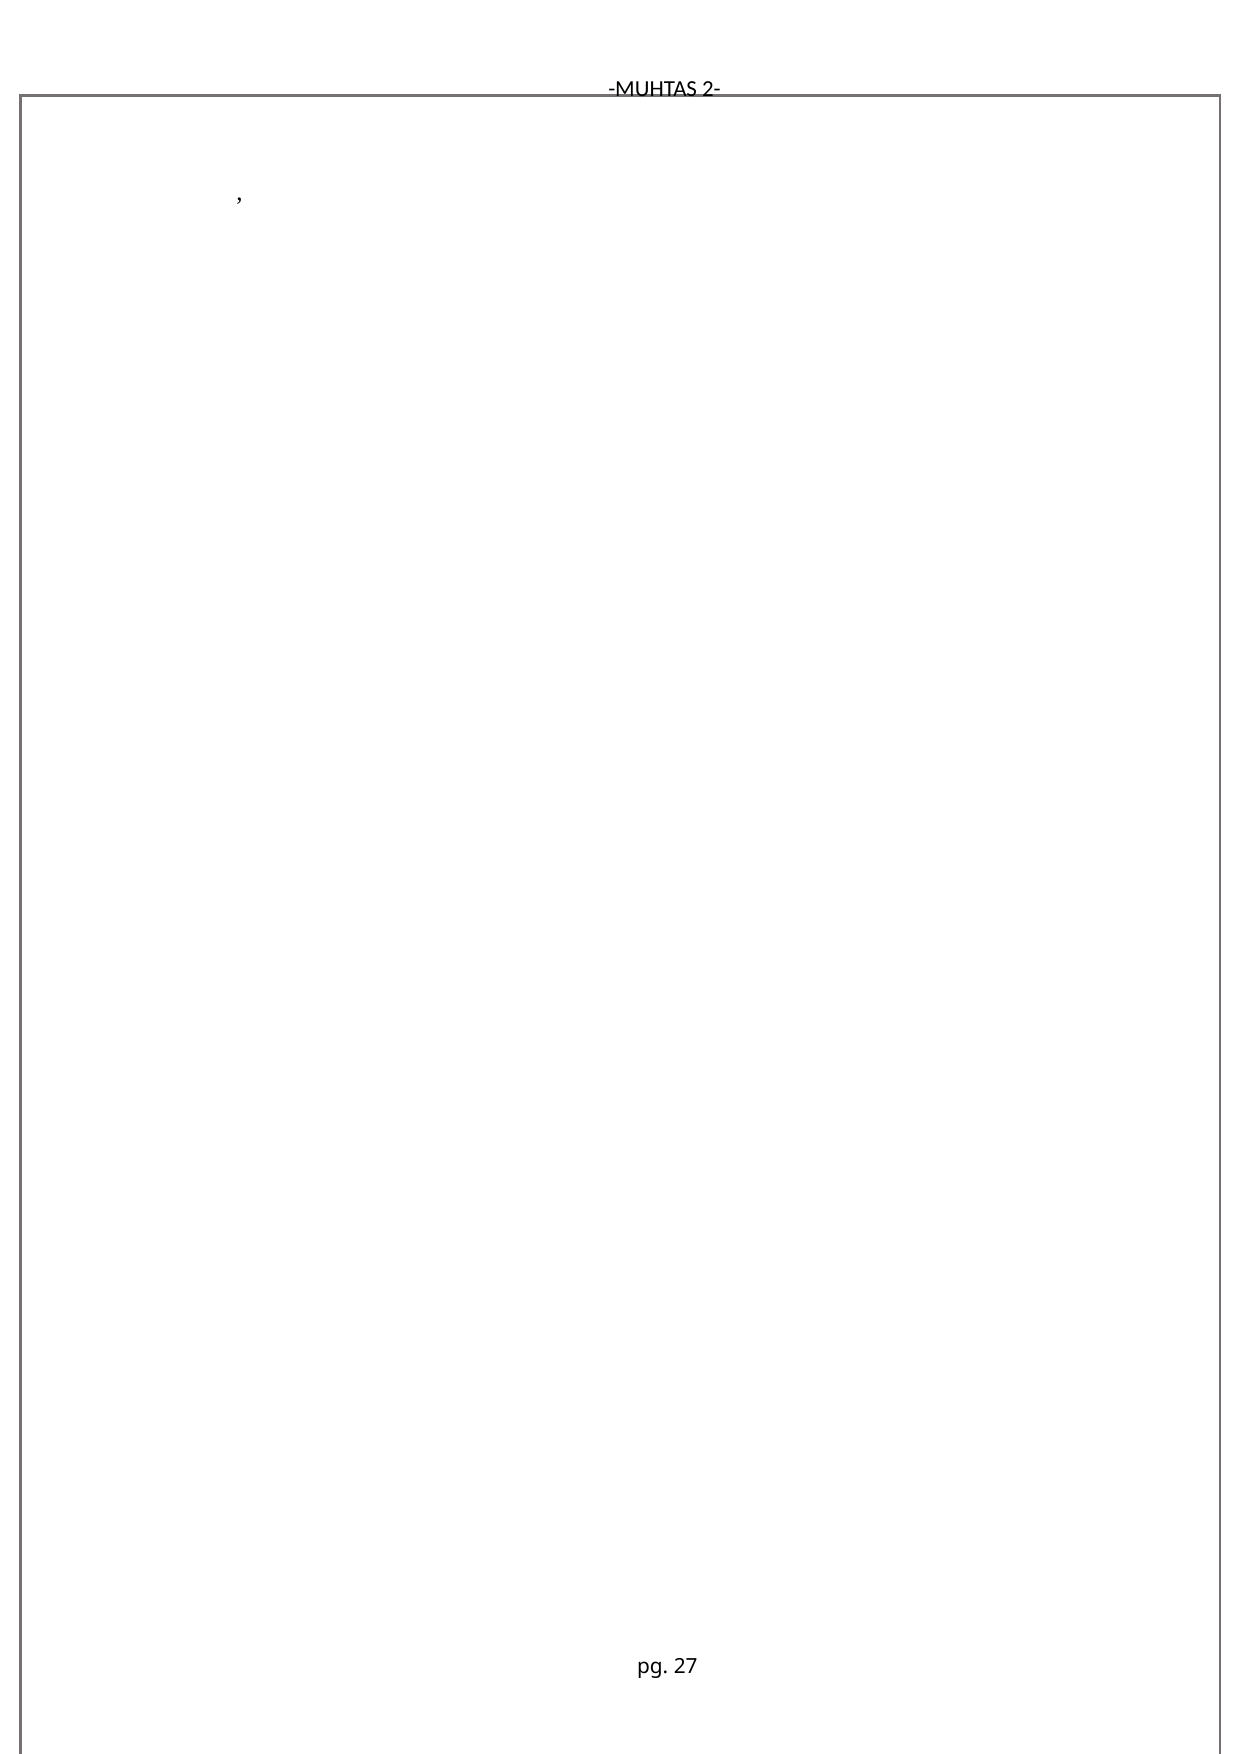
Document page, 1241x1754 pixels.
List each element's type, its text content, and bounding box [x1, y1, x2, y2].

text , [236, 177, 1092, 206]
